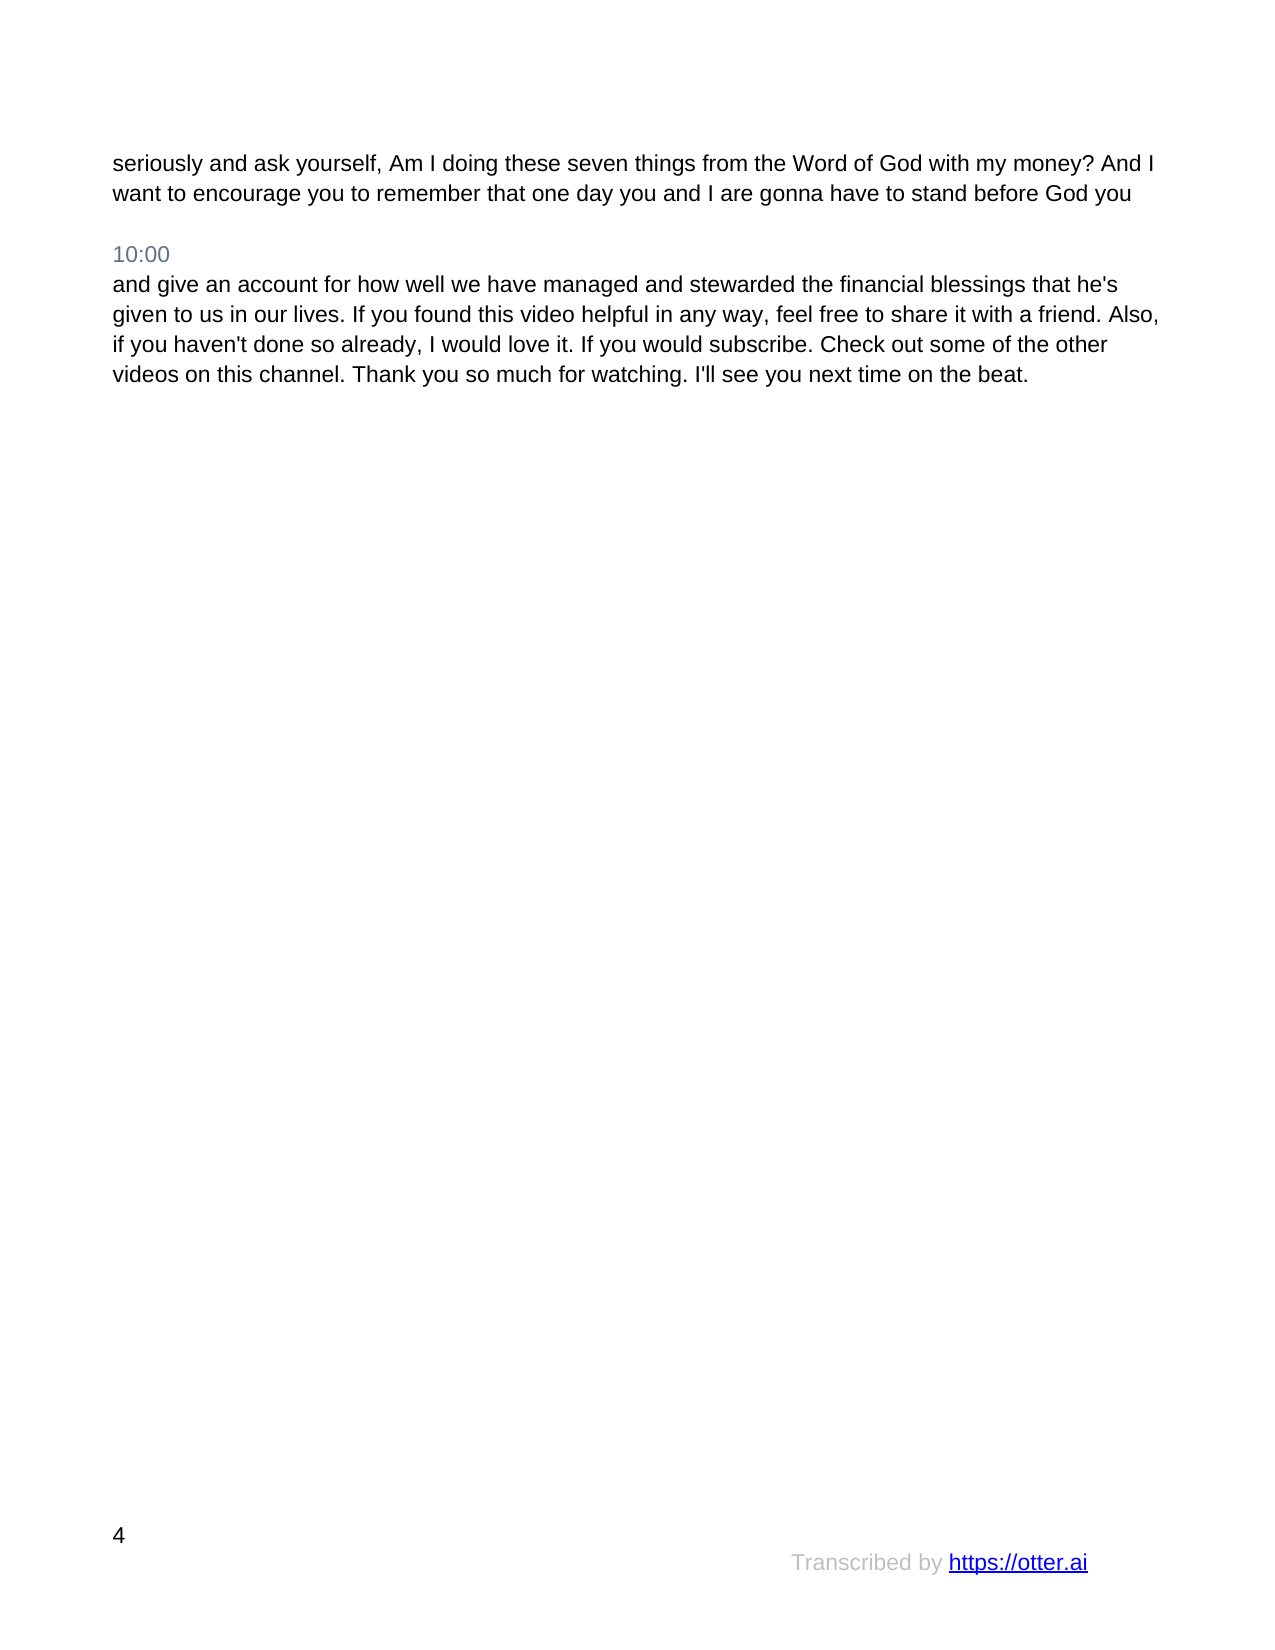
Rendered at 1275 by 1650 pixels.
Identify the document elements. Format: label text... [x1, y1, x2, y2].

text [112, 150, 1162, 207]
text and give an account for how well we have managed and stewarded the financial blessings that he's given to us in our lives. If you found this video helpful in any way, feel free to share it with a friend. Also, if you haven't done so already, I would love it. If you would subscribe. Check out some of the other videos on this channel. Thank you so much for watching. I'll see you next time on the beat. [112, 271, 1162, 388]
text 10:00 [112, 241, 1162, 267]
